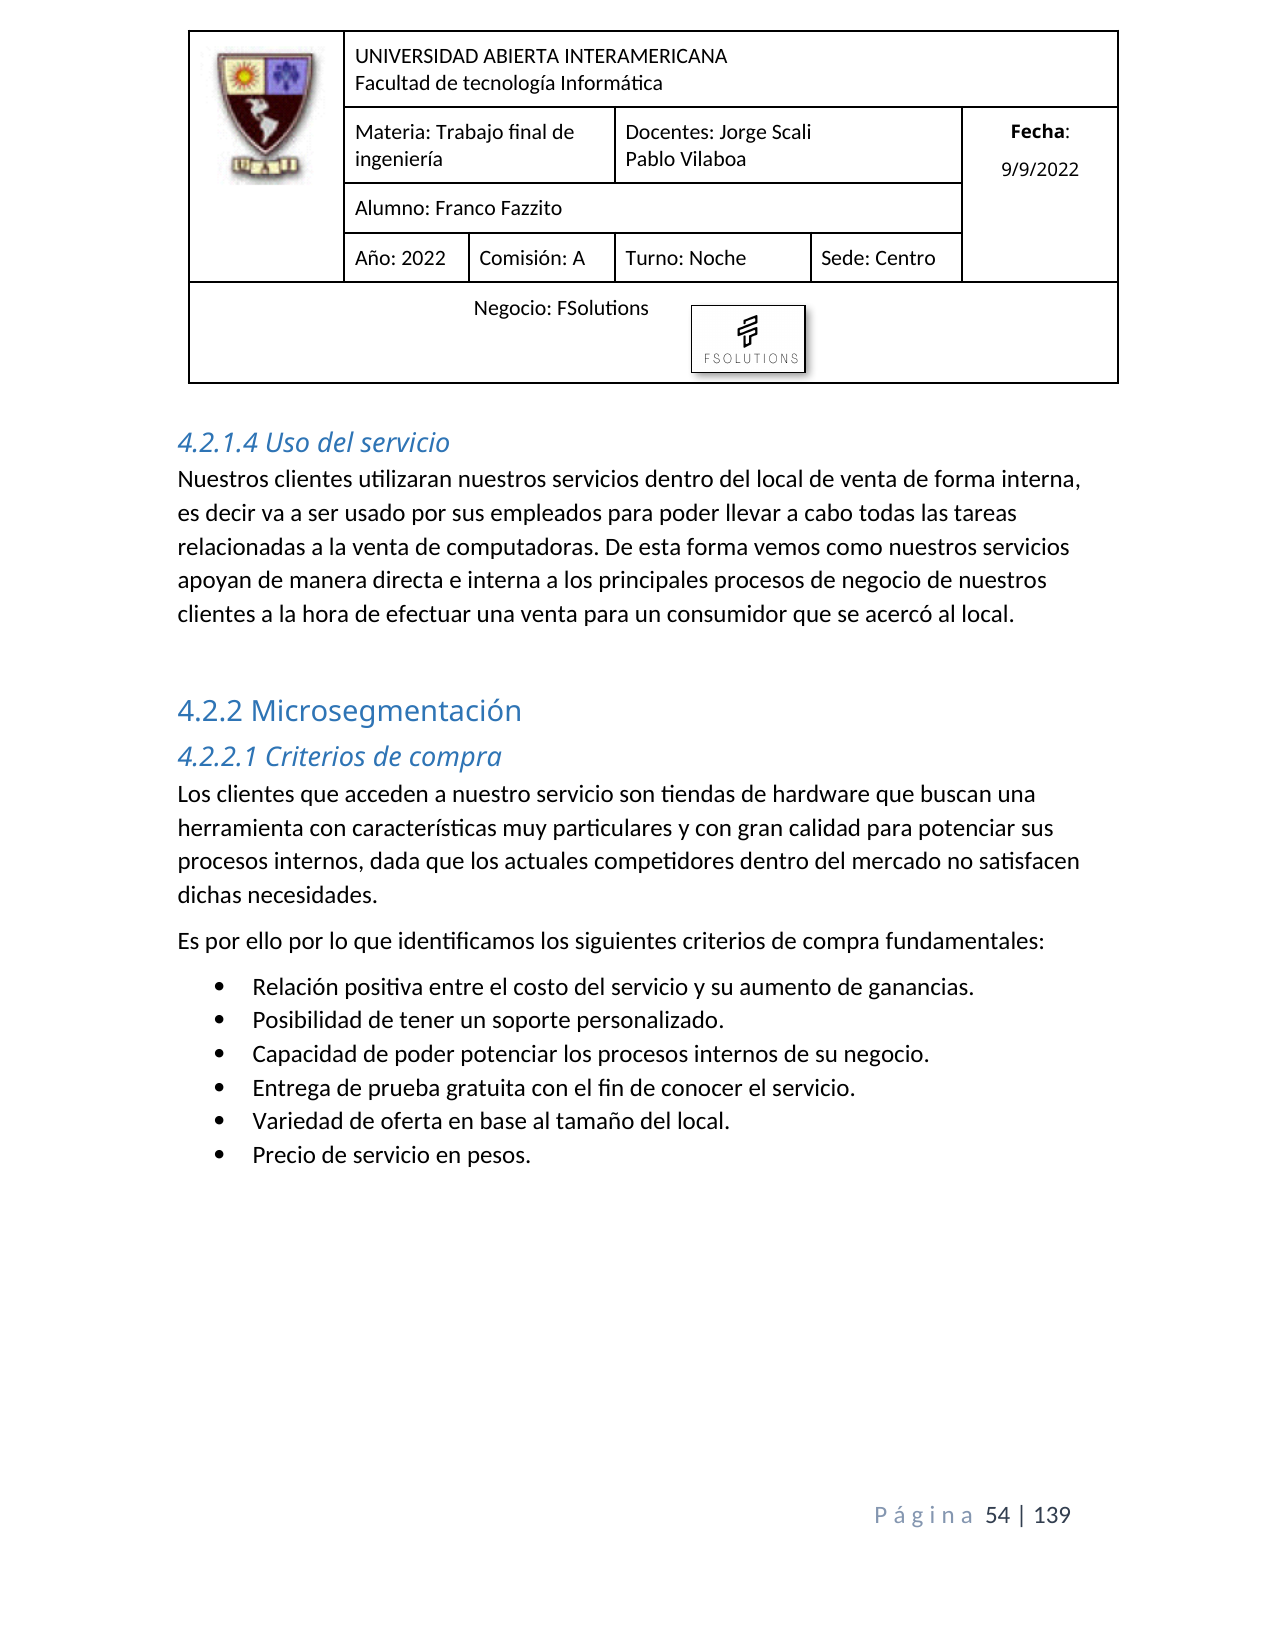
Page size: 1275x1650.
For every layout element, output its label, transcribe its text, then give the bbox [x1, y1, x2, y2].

list Capacidad de poder potenciar los procesos internos de su negocio. [215, 1038, 1098, 1069]
text Nuestros clientes utilizaran nuestros servicios dentro del local de venta de forma interna, es decir va a ser usado por sus empleados para poder llevar a cabo todas las tareas relacionadas a la venta de computadoras. De esta forma vemos como nuestros servicios apoyan de manera directa e interna a los principales procesos de negocio de nuestros clientes a la hora de efectuar una venta para un consumidor que se acercó al local. [177, 464, 1098, 628]
list Precio de servicio en pesos. [215, 1139, 1098, 1169]
subtitle 4.2.2.1 Criterios de compra [177, 738, 1098, 775]
text Es por ello por lo que identificamos los siguientes criterios de compra fundamentales: [177, 925, 1098, 956]
list Variedad de oferta en base al tamaño del local. [215, 1105, 1098, 1136]
text Los clientes que acceden a nuestro servicio son tiendas de hardware que buscan una herramienta con características muy particulares y con gran calidad para potenciar sus procesos internos, dada que los actuales competidores dentro del mercado no satisfacen dichas necesidades. [177, 778, 1098, 909]
list Posibilidad de tener un soporte personalizado. [215, 1005, 1098, 1035]
picture [692, 306, 804, 372]
picture [198, 42, 332, 192]
subtitle 4.2.1.4 Uso del servicio [177, 423, 1098, 460]
list Relación positiva entre el costo del servicio y su aumento de ganancias. [215, 971, 1098, 1002]
list Entrega de prueba gratuita con el fin de conocer el servicio. [215, 1072, 1098, 1102]
subtitle 4.2.2 Microsegmentación [177, 690, 1098, 729]
